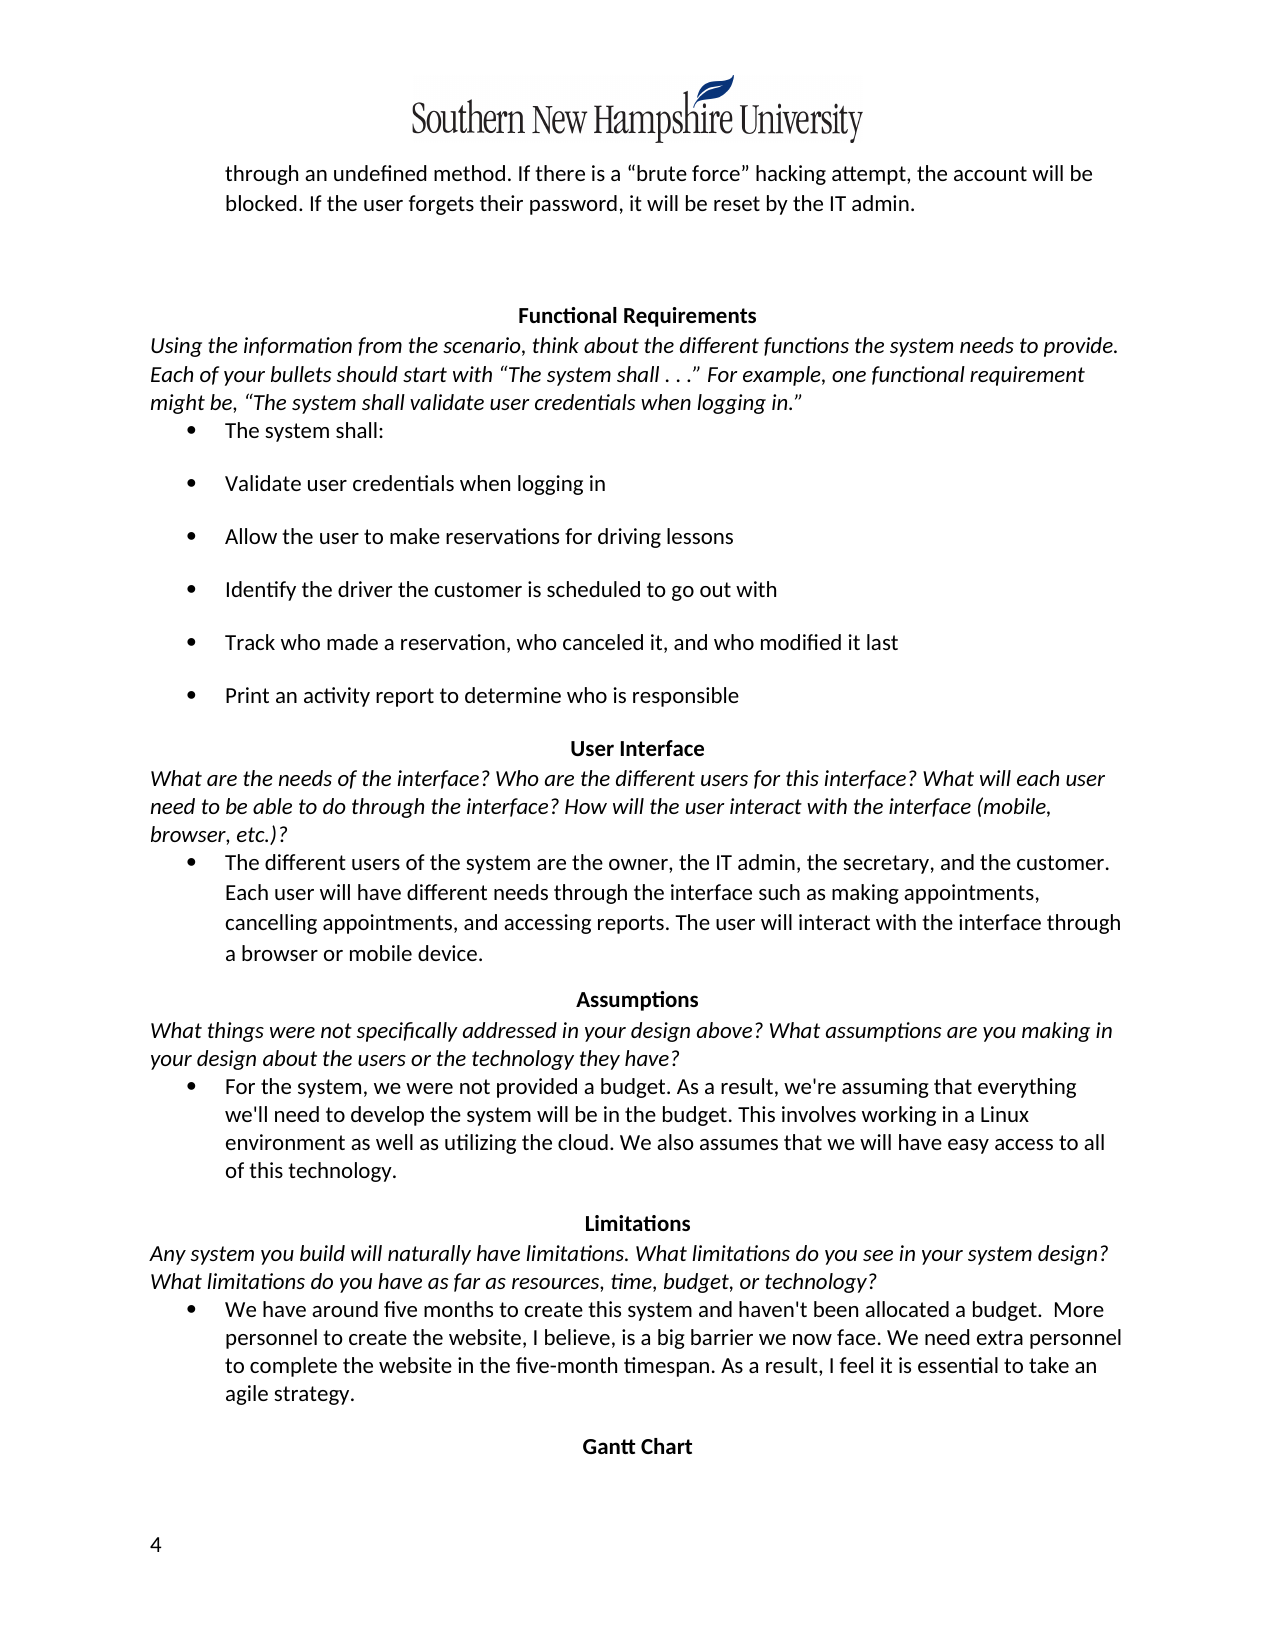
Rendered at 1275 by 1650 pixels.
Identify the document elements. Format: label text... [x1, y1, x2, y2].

subtitle Assumptions [150, 986, 1125, 1014]
list Allow the user to make reservations for driving lessons [187, 522, 1125, 550]
list Print an activity report to determine who is responsible [187, 681, 1125, 709]
list The different users of the system are the owner, the IT admin, the secretary, and the customer. Each user will have different needs through the interface such as making appointments, cancelling appointments, and accessing reports. The user will interact with the interface through a browser or mobile device. [187, 848, 1125, 967]
subtitle Gantt Chart [150, 1432, 1125, 1460]
text Any system you build will naturally have limitations. What limitations do you see in your system design? What limitations do you have as far as resources, time, budget, or technology? [150, 1239, 1125, 1295]
text Using the information from the scenario, think about the different functions the system needs to provide. Each of your bullets should start with “The system shall . . .” For example, one functional requirement might be, “The system shall validate user credentials when logging in.” [150, 332, 1125, 416]
list Track who made a reservation, who canceled it, and who modified it last [187, 628, 1125, 656]
list Identify the driver the customer is scheduled to go out with [187, 575, 1125, 603]
list Validate user credentials when logging in [187, 469, 1125, 497]
list For the system, we were not provided a budget. As a result, we're assuming that everything we'll need to develop the system will be in the budget. This involves working in a Linux environment as well as utilizing the cloud. We also assumes that we will have easy access to all of this technology. [187, 1072, 1125, 1184]
list We have around five months to create this system and haven't been allocated a budget. More personnel to create the website, I believe, is a big barrier we now face. We need extra personnel to complete the website in the five-month timespan. As a result, I feel it is essential to take an agile strategy. [187, 1295, 1125, 1407]
list The system shall: [187, 416, 1125, 444]
subtitle Functional Requirements [150, 301, 1125, 329]
text What are the needs of the interface? Who are the different users for this interface? What will each user need to be able to do through the interface? How will the user interact with the interface (mobile, browser, etc.)? [150, 764, 1125, 848]
text What things were not specifically addressed in your design above? What assumptions are you making in your design about the users or the technology they have? [150, 1016, 1125, 1072]
picture [412, 75, 863, 143]
subtitle User Interface [150, 734, 1125, 762]
subtitle Limitations [150, 1209, 1125, 1237]
